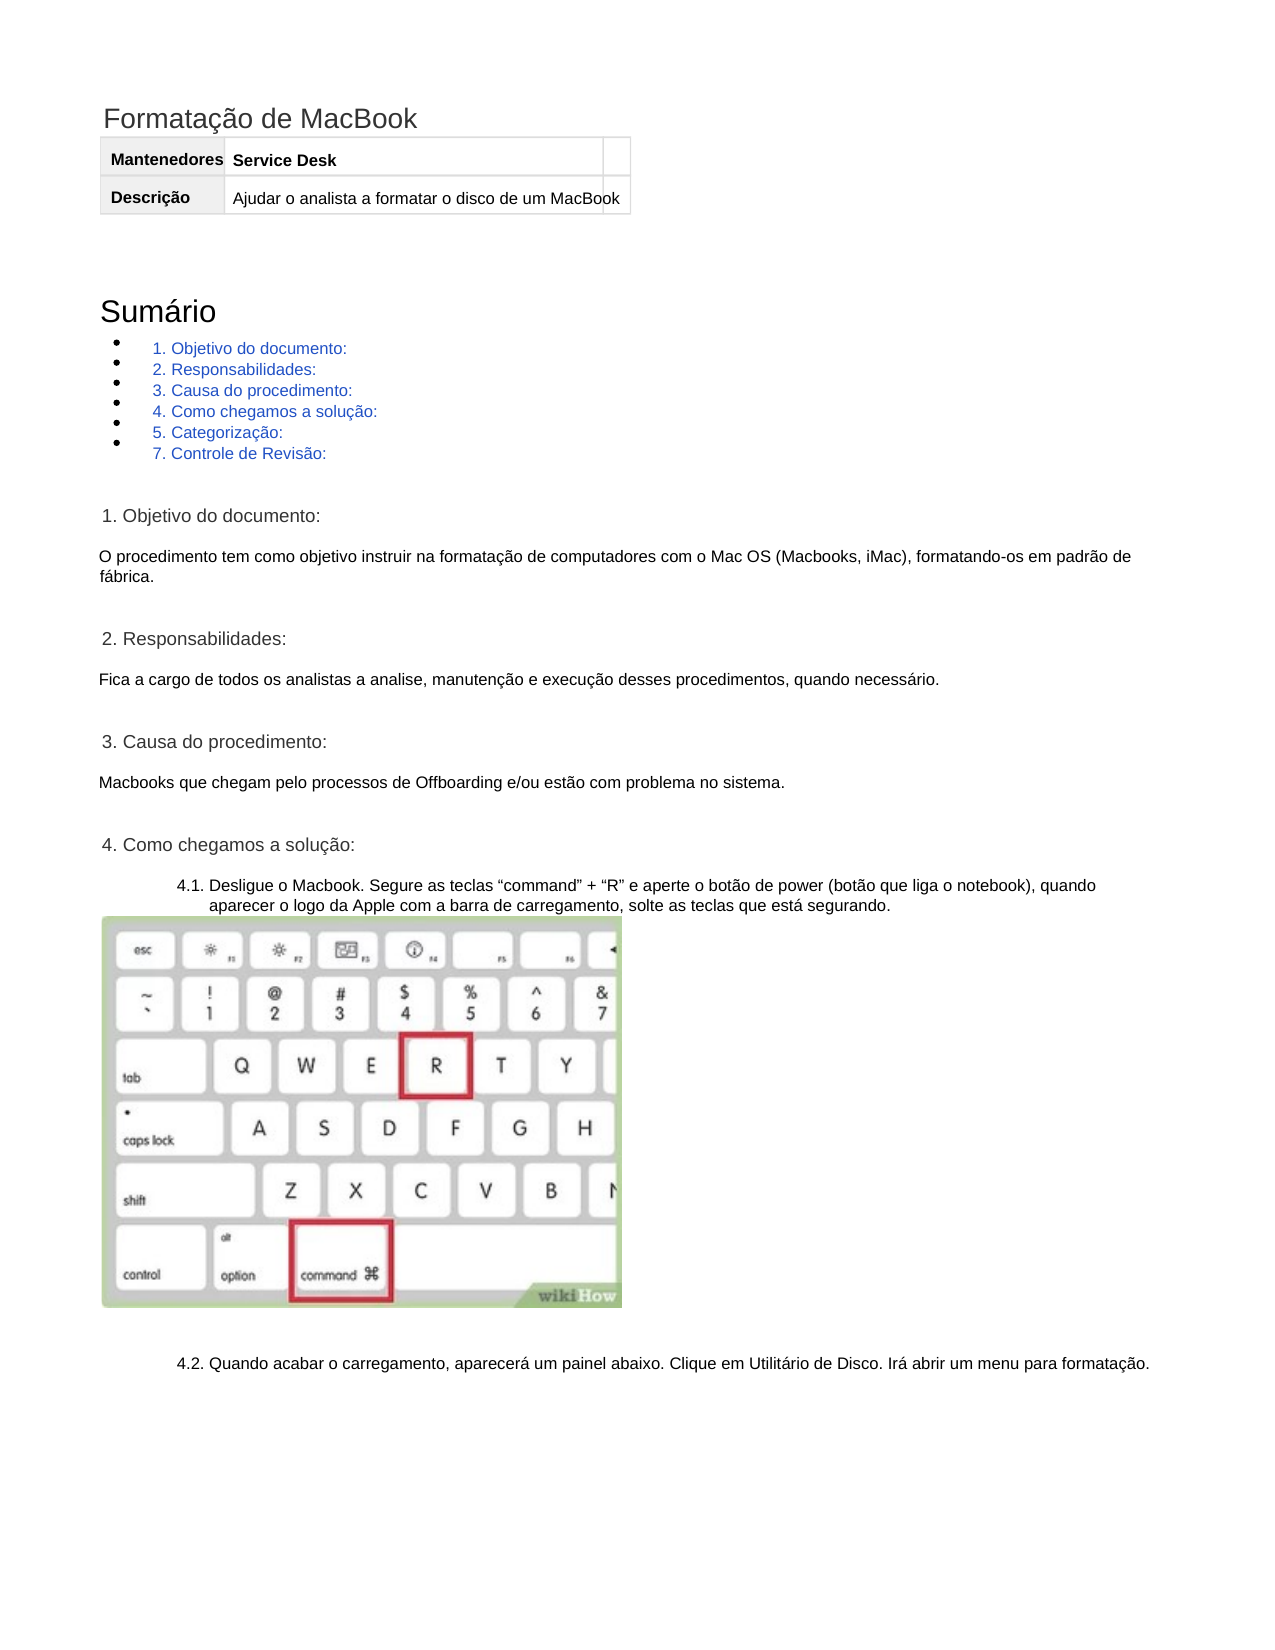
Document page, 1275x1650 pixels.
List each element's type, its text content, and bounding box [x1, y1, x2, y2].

list Como chegamos a solução: [114, 402, 1162, 421]
subtitle Sumário [100, 293, 1162, 329]
text Fica a cargo de todos os analistas a analise, manutenção e execução desses procedimentos, quando necessário. [98, 670, 1162, 689]
list Responsabilidades: [102, 628, 1162, 649]
text Macbooks que chegam pelo processos de Offboarding e/ou estão com problema no sistema. [98, 773, 1162, 792]
list Responsabilidades: [114, 359, 1162, 379]
picture [101, 916, 622, 1308]
list Quando acabar o carregamento, aparecerá um painel abaixo. Clique em Utilitário de Disco. Irá abrir um menu para formatação. [177, 1354, 1162, 1373]
list Objetivo do documento: [114, 338, 1162, 358]
text O procedimento tem como objetivo instruir na formatação de computadores com o Mac OS (Macbooks, iMac), formatando-os em padrão de fábrica. [98, 546, 1162, 586]
list Como chegamos a solução: [102, 833, 1162, 855]
list Categorização: [114, 423, 1162, 442]
text 7. Controle de Revisão: [114, 444, 1162, 463]
text Formatação de MacBook [103, 102, 1162, 134]
list Causa do procedimento: [102, 731, 1162, 752]
list Desligue o Macbook. Segure as teclas “command” + “R” e aperte o botão de power (botão que liga o notebook), quando aparecer o logo da Apple com a barra de carregamento, solte as teclas que está segurando. [177, 875, 1162, 915]
text 1. Objetivo do documento: [102, 504, 1162, 526]
list Causa do procedimento: [114, 381, 1162, 400]
